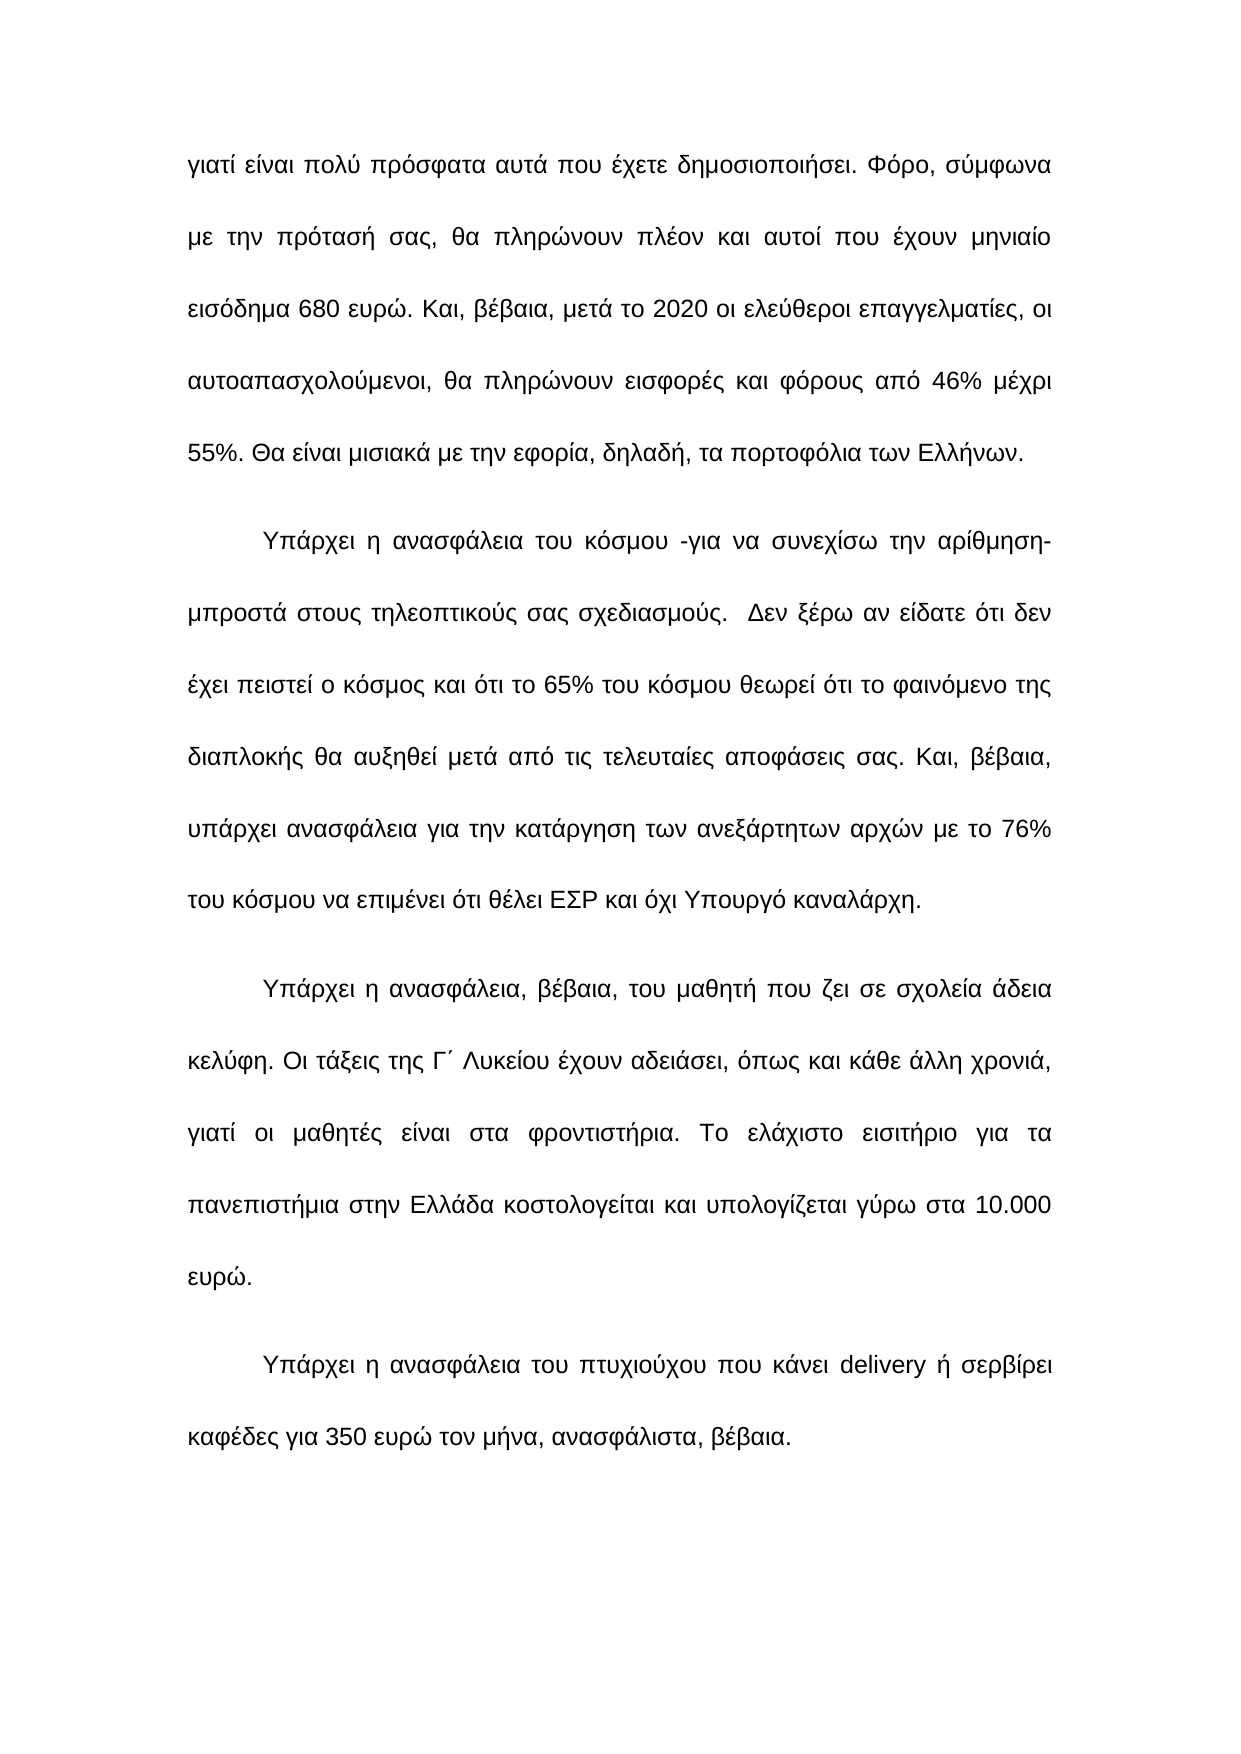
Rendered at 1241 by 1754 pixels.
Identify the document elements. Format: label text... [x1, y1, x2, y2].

text Υπάρχει η ανασφάλεια, βέβαια, του μαθητή που ζει σε σχολεία άδεια κελύφη. Οι τάξεις της Γ΄ Λυκείου έχουν αδειάσει, όπως και κάθε άλλη χρονιά, γιατί οι μαθητές είναι στα φροντιστήρια. Το ελάχιστο εισιτήριο για τα πανεπιστήμια στην Ελλάδα κοστολογείται και υπολογίζεται γύρω στα 10.000 ευρώ. [187, 974, 1053, 1290]
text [187, 150, 1053, 466]
text Υπάρχει η ανασφάλεια του πτυχιούχου που κάνει delivery ή σερβίρει καφέδες για 350 ευρώ τον μήνα, ανασφάλιστα, βέβαια. [187, 1350, 1053, 1451]
text Υπάρχει η ανασφάλεια του κόσμου -για να συνεχίσω την αρίθμηση- μπροστά στους τηλεοπτικούς σας σχεδιασμούς. Δεν ξέρω αν είδατε ότι δεν έχει πειστεί ο κόσμος και ότι το 65% του κόσμου θεωρεί ότι το φαινόμενο της διαπλοκής θα αυξηθεί μετά από τις τελευταίες αποφάσεις σας. Και, βέβαια, υπάρχει ανασφάλεια για την κατάργηση των ανεξάρτητων αρχών με το 76% του κόσμου να επιμένει ότι θέλει ΕΣΡ και όχι Υπουργό καναλάρχη. [187, 526, 1053, 914]
